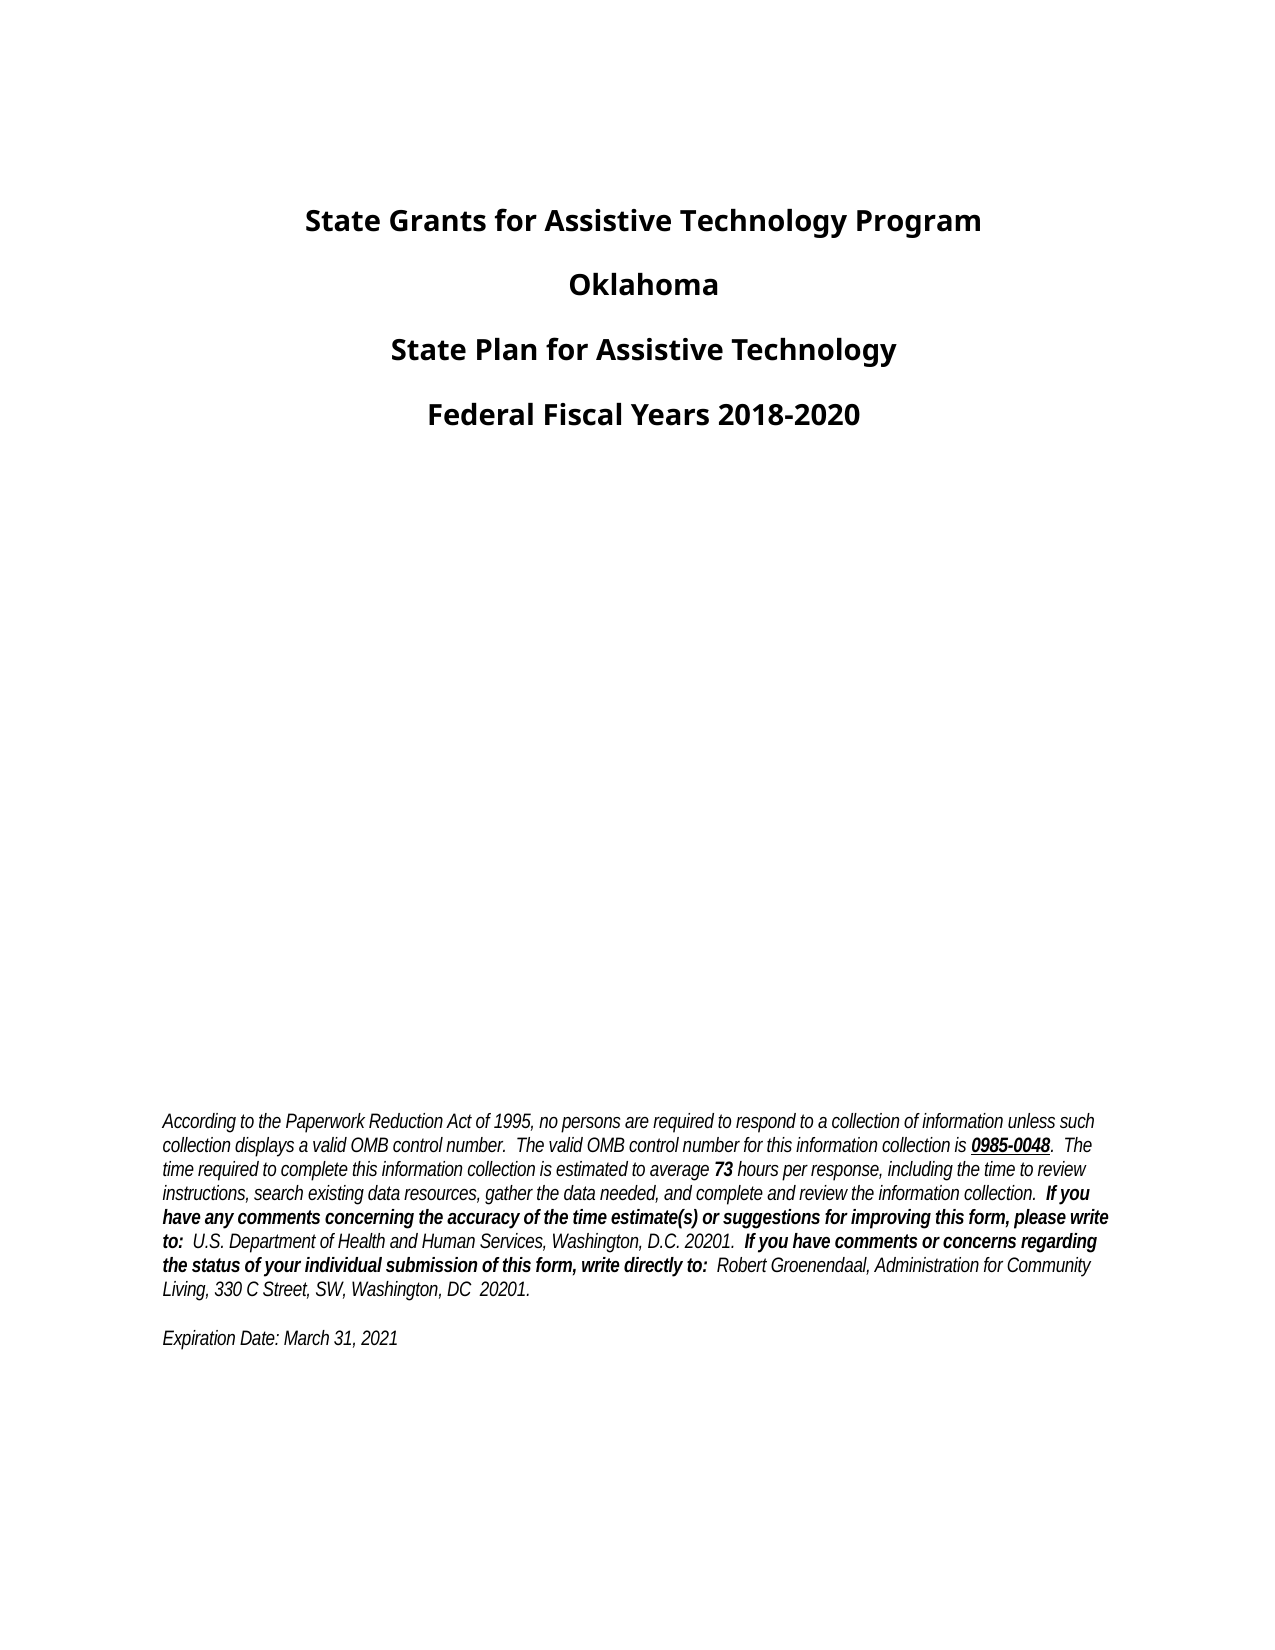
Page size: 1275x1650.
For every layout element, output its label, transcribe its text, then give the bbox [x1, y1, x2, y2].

subtitle State Plan for Assistive Technology [162, 329, 1125, 369]
subtitle Oklahoma [162, 265, 1125, 304]
text State Grants for Assistive Technology Program [162, 200, 1125, 240]
text Expiration Date: March 31, 2021 [162, 1325, 1125, 1349]
text According to the Paperwork Reduction Act of 1995, no persons are required to respond to a collection of information unless such collection displays a valid OMB control number. The valid OMB control number for this information collection is 0985-0048. The time required to complete this information collection is estimated to average 73 hours per response, including the time to review instructions, search existing data resources, gather the data needed, and complete and review the information collection. If you have any comments concerning the accuracy of the time estimate(s) or suggestions for improving this form, please write to: U.S. Department of Health and Human Services, Washington, D.C. 20201. If you have comments or concerns regarding the status of your individual submission of this form, write directly to: Robert Groenendaal, Administration for Community Living, 330 C Street, SW, Washington, DC 20201. [162, 1109, 1125, 1300]
subtitle Federal Fiscal Years 2018-2020 [162, 394, 1125, 434]
